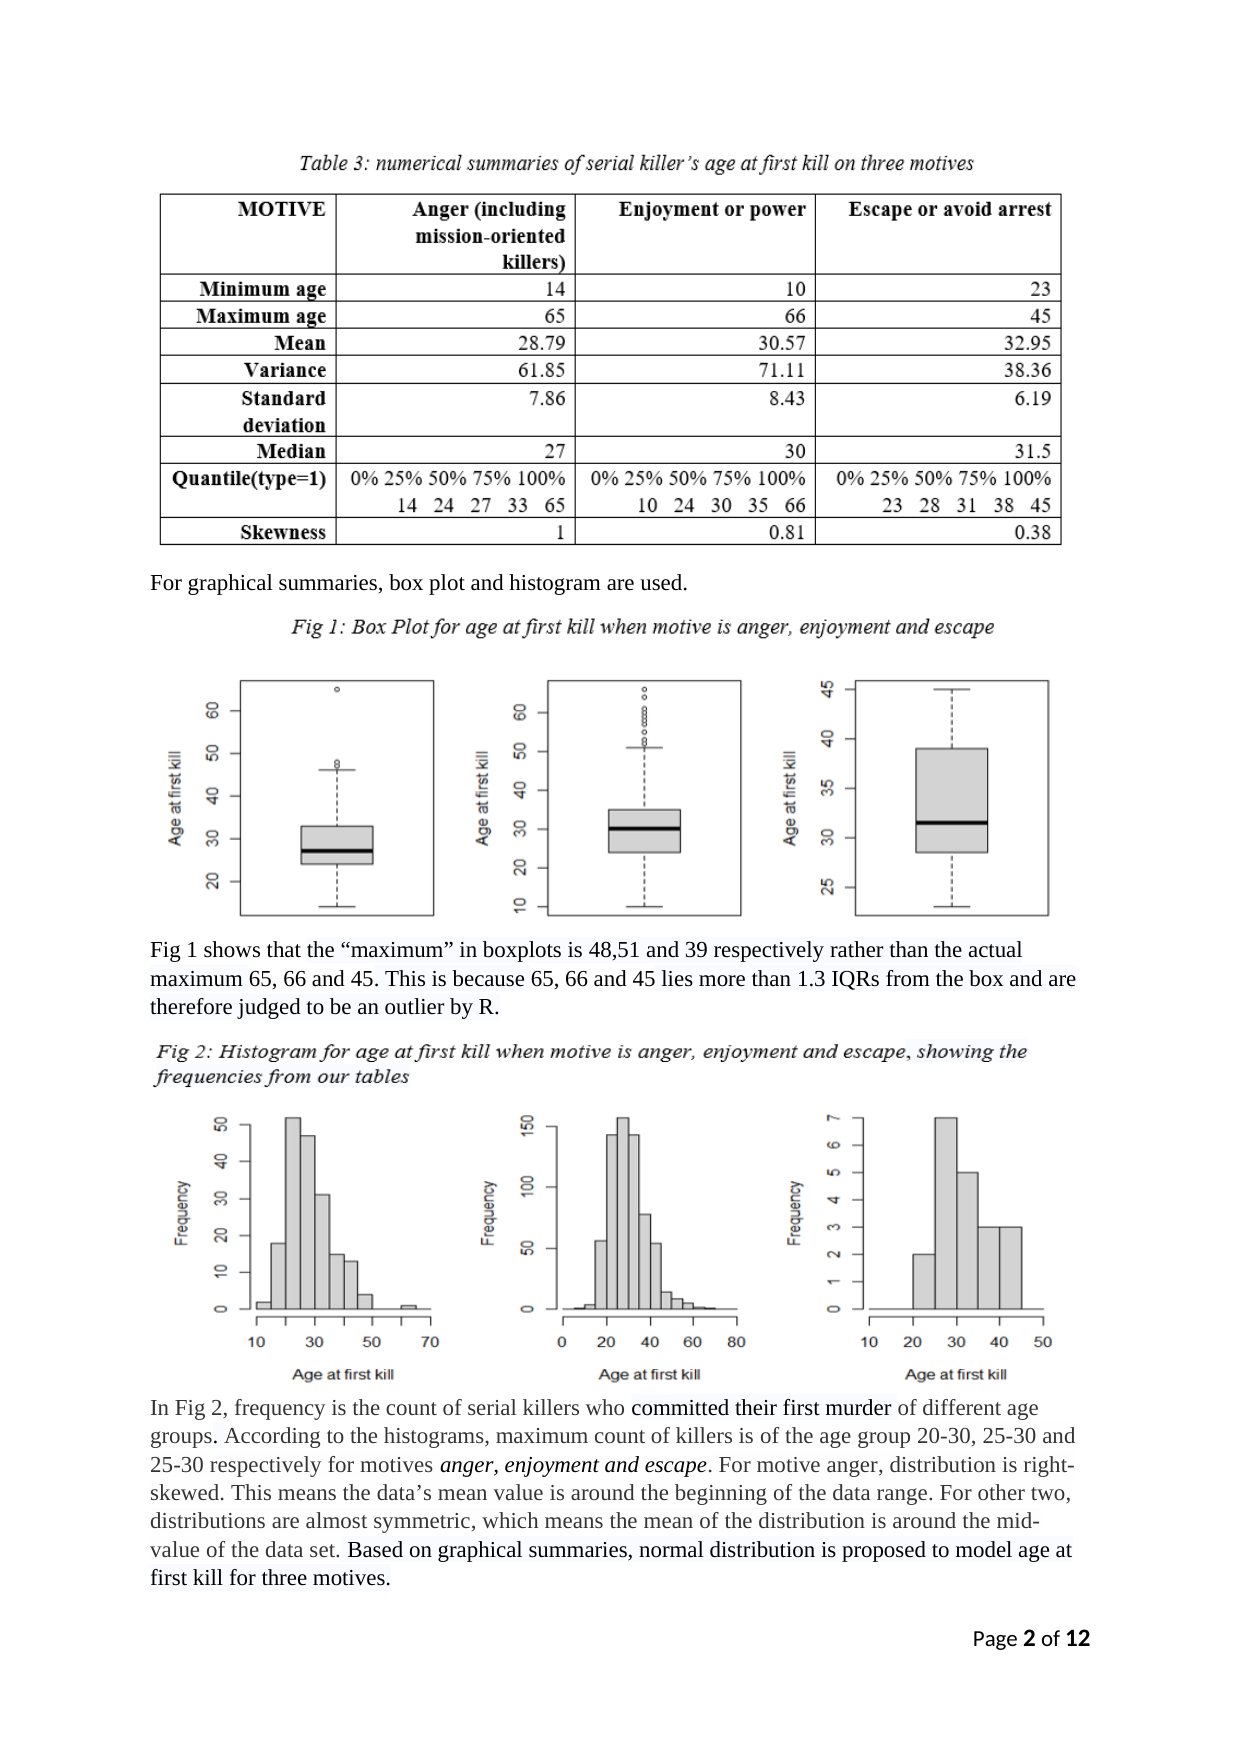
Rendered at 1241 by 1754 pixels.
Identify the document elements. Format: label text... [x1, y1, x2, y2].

picture [150, 614, 1069, 935]
text In Fig 2, frequency is the count of serial killers who committed their first murder of different age groups. According to the histograms, maximum count of killers is of the age group 20-30, 25-30 and 25-30 respectively for motives anger, enjoyment and escape. For motive anger, distribution is right-skewed. This means the data’s mean value is around the beginning of the data range. For other two, distributions are almost symmetric, which means the mean of the distribution is around the mid-value of the data set. Based on graphical summaries, normal distribution is proposed to model age at first kill for three motives. [150, 1392, 1090, 1591]
picture [150, 150, 1078, 551]
picture [150, 1038, 1097, 1392]
text For graphical summaries, box plot and histogram are used. [150, 569, 1090, 596]
